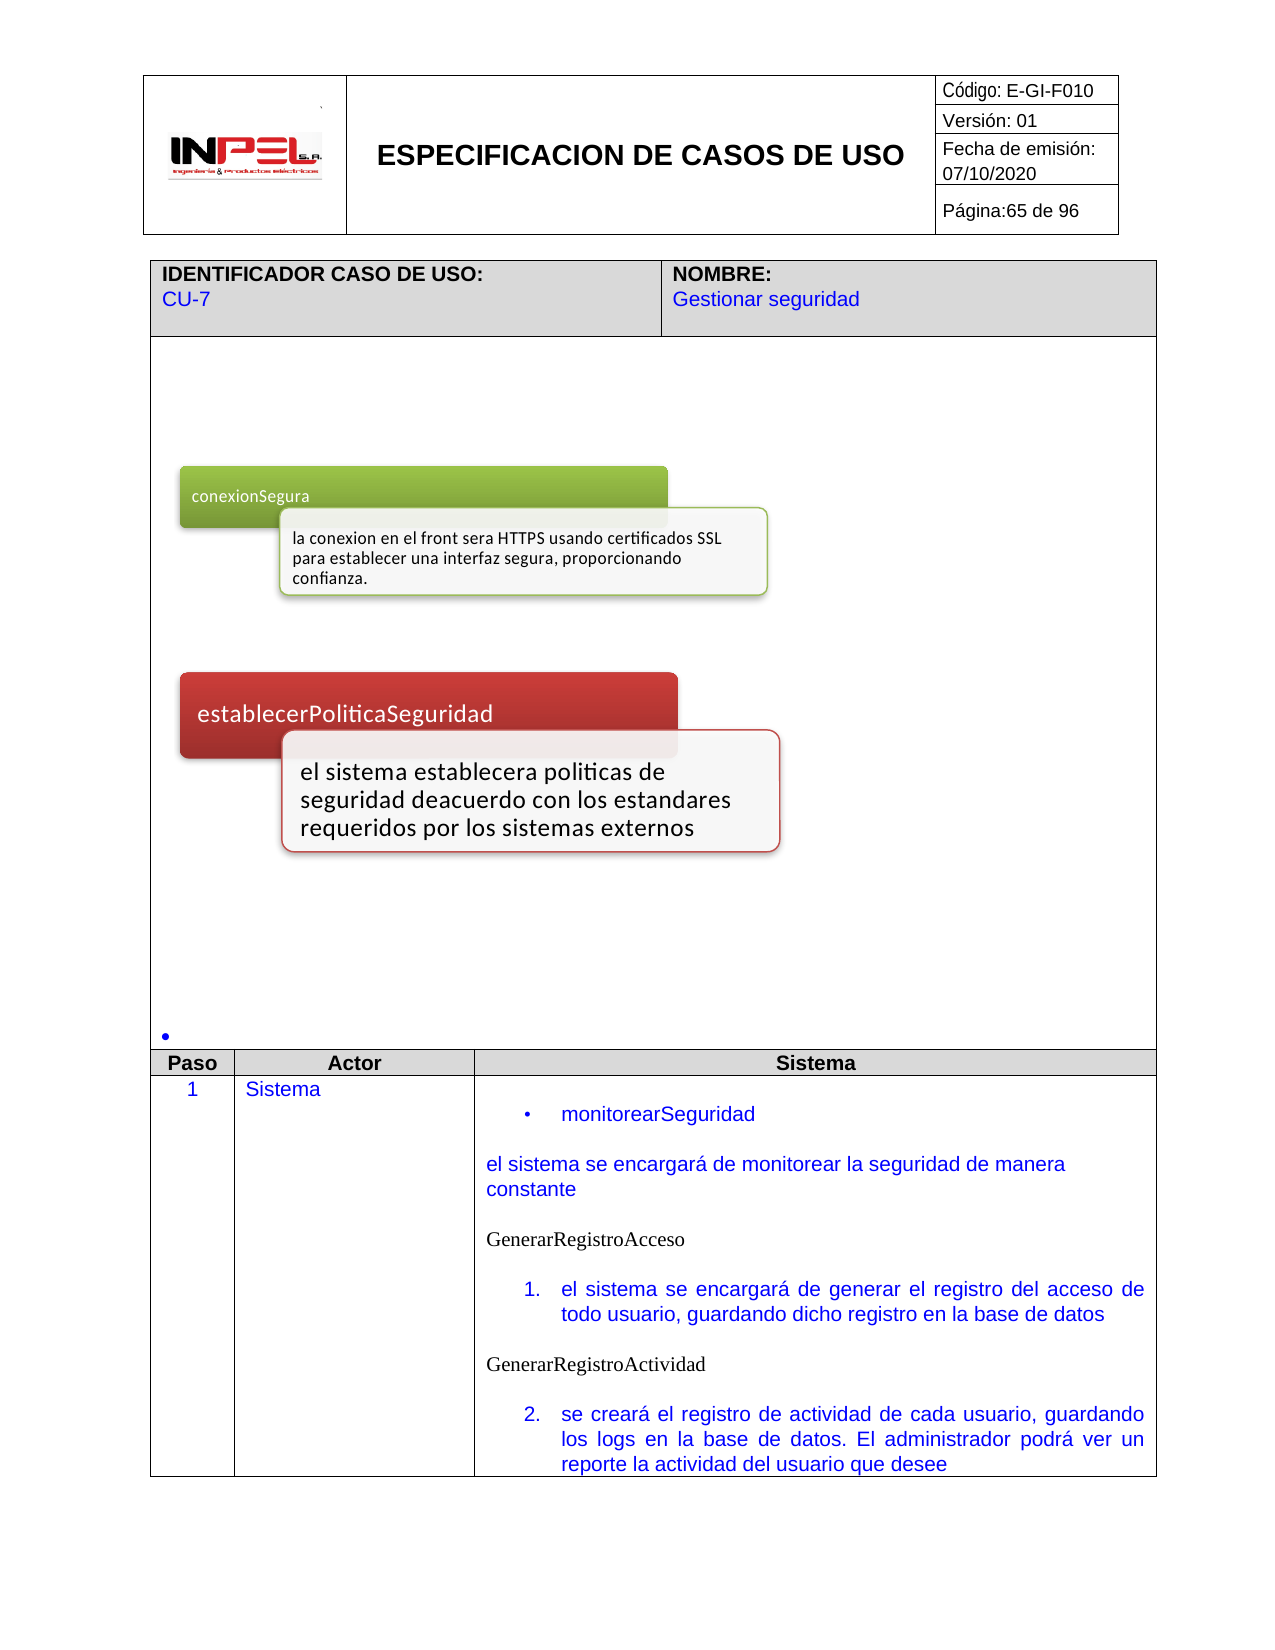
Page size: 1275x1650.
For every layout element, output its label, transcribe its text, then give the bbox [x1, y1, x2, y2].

table_cell Paso [151, 1050, 234, 1075]
table_cell Actor [235, 1050, 474, 1075]
table_cell Sistema [475, 1050, 1156, 1075]
table_cell Sistema [235, 1076, 474, 1476]
table_cell 1 [151, 1076, 234, 1476]
table_header IDENTIFICADOR CASO DE USO: CU-7 [151, 261, 661, 336]
table_header NOMBRE: Gestionar seguridad [662, 261, 1156, 336]
picture [167, 106, 323, 204]
